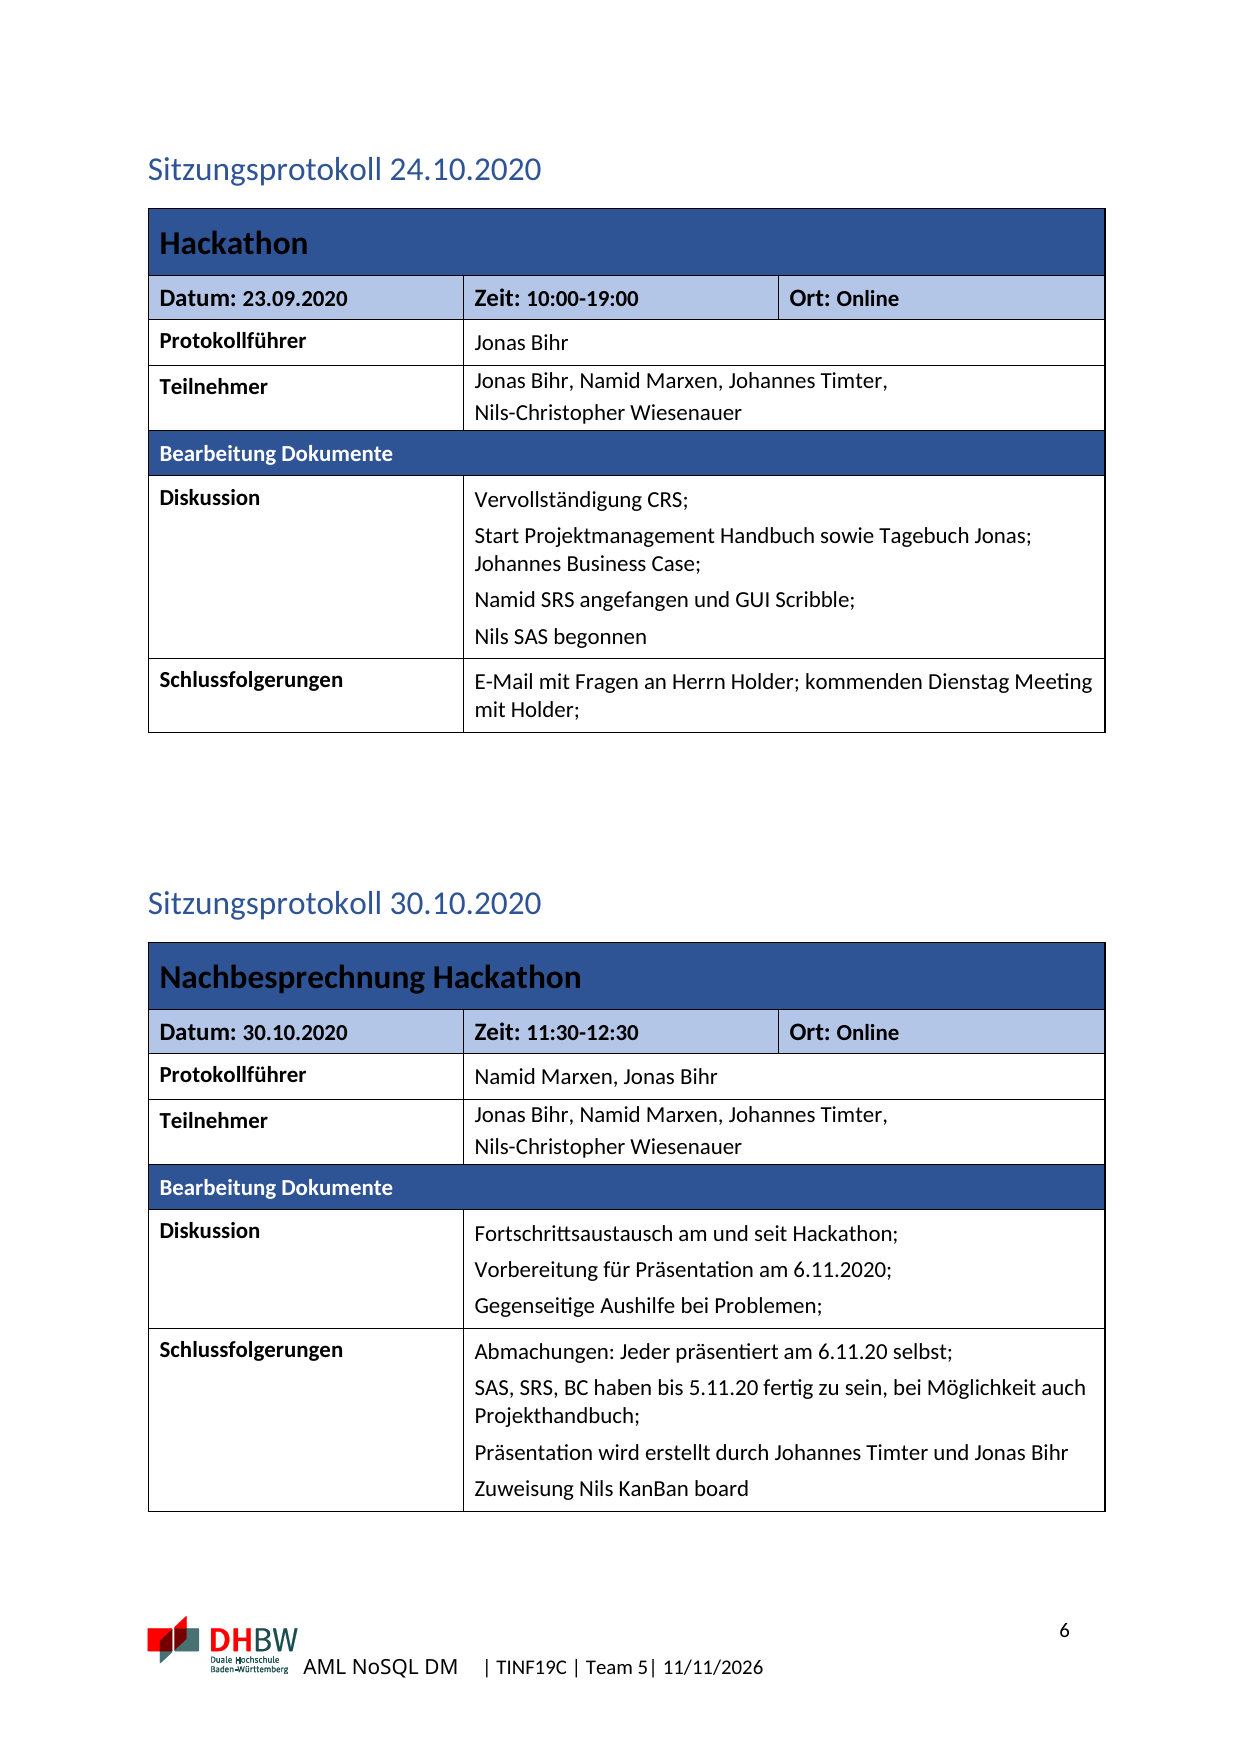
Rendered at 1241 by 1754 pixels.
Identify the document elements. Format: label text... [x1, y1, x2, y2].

table_cell Diskussion [149, 1210, 463, 1328]
table_cell Diskussion [149, 476, 463, 658]
table_cell Jonas Bihr [464, 320, 1104, 365]
table_header Nachbesprechnung Hackathon [149, 943, 1104, 1009]
table_cell Jonas Bihr, Namid Marxen, Johannes Timter, Nils-Christopher Wiesenauer [464, 1100, 1104, 1164]
table_cell Teilnehmer [149, 366, 463, 429]
table_cell Vervollständigung CRS; Start Projektmanagement Handbuch sowie Tagebuch Jonas; Johannes Business Case; Namid SRS angefangen und GUI Scribble; Nils SAS begonnen [464, 476, 1104, 658]
table_cell Fortschrittsaustausch am und seit Hackathon; Vorbereitung für Präsentation am 6.11.2020; Gegenseitige Aushilfe bei Problemen; [464, 1210, 1104, 1328]
table_cell Datum: 30.10.2020 [149, 1010, 463, 1053]
table_cell E-Mail mit Fragen an Herrn Holder; kommenden Dienstag Meeting mit Holder; [464, 659, 1104, 732]
table_cell Teilnehmer [149, 1100, 463, 1164]
table_cell Schlussfolgerungen [149, 1329, 463, 1511]
subtitle Sitzungsprotokoll 24.10.2020 [148, 148, 1093, 188]
table_cell Protokollführer [149, 320, 463, 365]
subtitle Sitzungsprotokoll 30.10.2020 [148, 882, 1093, 922]
table_cell Namid Marxen, Jonas Bihr [464, 1054, 1104, 1099]
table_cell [464, 366, 1104, 429]
table_cell Zeit: 11:30-12:30 [464, 1010, 778, 1053]
table_cell Protokollführer [149, 1054, 463, 1099]
table_cell Zeit: 10:00-19:00 [464, 276, 778, 319]
table_cell Bearbeitung Dokumente [149, 431, 1104, 475]
table_cell Schlussfolgerungen [149, 659, 463, 732]
table_cell Datum: 23.09.2020 [149, 276, 463, 319]
table_cell Ort: Online [779, 1010, 1104, 1053]
table_cell Abmachungen: Jeder präsentiert am 6.11.20 selbst; SAS, SRS, BC haben bis 5.11.20 fertig zu sein, bei Möglichkeit auch Projekthandbuch; Präsentation wird erstellt durch Johannes Timter und Jonas Bihr Zuweisung Nils KanBan board [464, 1329, 1104, 1511]
table_cell Bearbeitung Dokumente [149, 1165, 1104, 1209]
table_cell Ort: Online [779, 276, 1104, 319]
table_header Hackathon [149, 209, 1104, 275]
